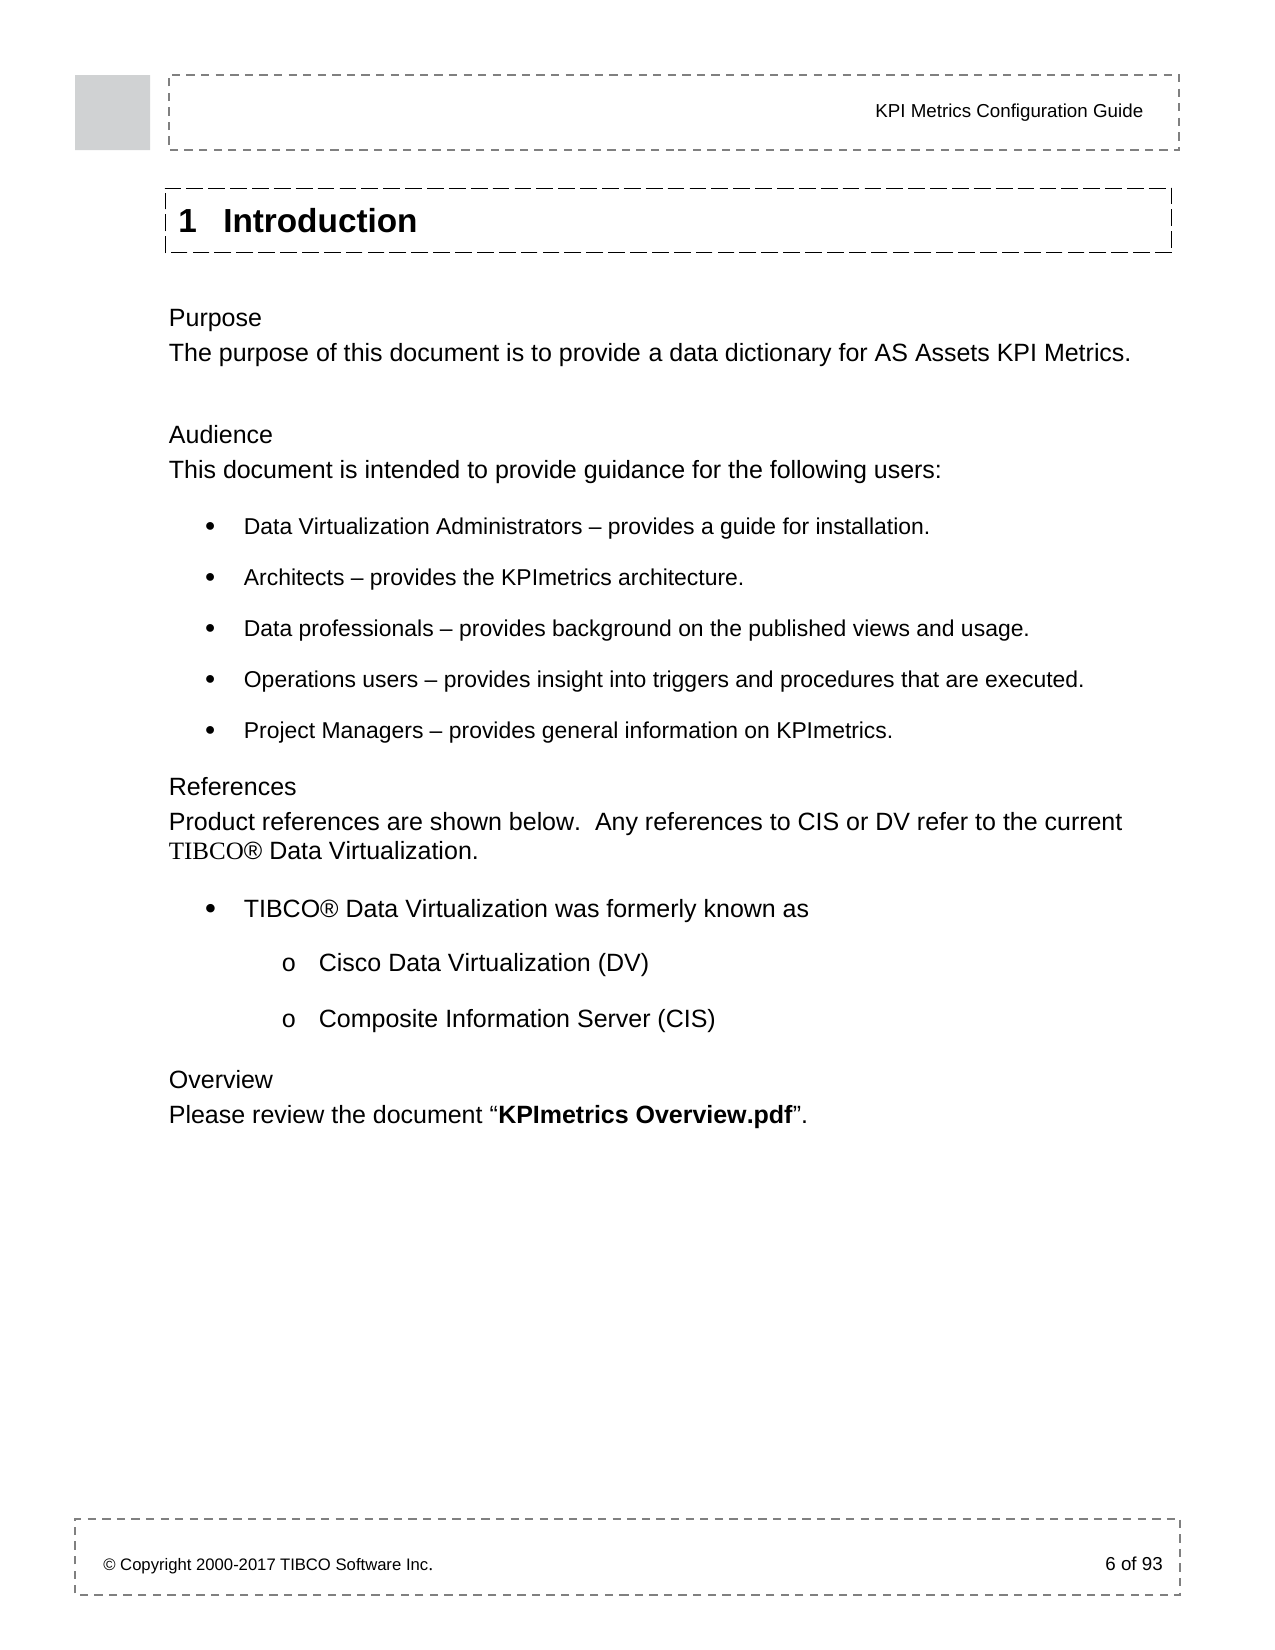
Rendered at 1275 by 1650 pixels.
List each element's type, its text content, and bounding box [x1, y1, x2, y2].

list Project Managers – provides general information on KPImetrics. [206, 717, 1161, 743]
list Architects – provides the KPImetrics architecture. [206, 564, 1161, 590]
text The purpose of this document is to provide a data dictionary for AS Assets KPI Metrics. [169, 338, 1162, 367]
text Please review the document “KPImetrics Overview.pdf”. [169, 1099, 1162, 1128]
subtitle Purpose [169, 303, 1162, 332]
list Data Virtualization Administrators – provides a guide for installation. [206, 513, 1161, 539]
list Operations users – provides insight into triggers and procedures that are executed. [206, 666, 1161, 692]
text Product references are shown below. Any references to CIS or DV refer to the current TIBCO® Data Virtualization. [169, 807, 1162, 865]
subtitle Overview [169, 1064, 1162, 1093]
list Data professionals – provides background on the published views and usage. [206, 615, 1161, 641]
list Cisco Data Virtualization (DV) [281, 948, 1161, 979]
list TIBCO® Data Virtualization was formerly known as [206, 894, 1161, 923]
subtitle References [169, 772, 1162, 801]
list Composite Information Server (CIS) [281, 1004, 1161, 1035]
subtitle Audience [169, 421, 1162, 449]
text This document is intended to provide guidance for the following users: [169, 456, 1162, 484]
subtitle Introduction [164, 187, 1172, 253]
